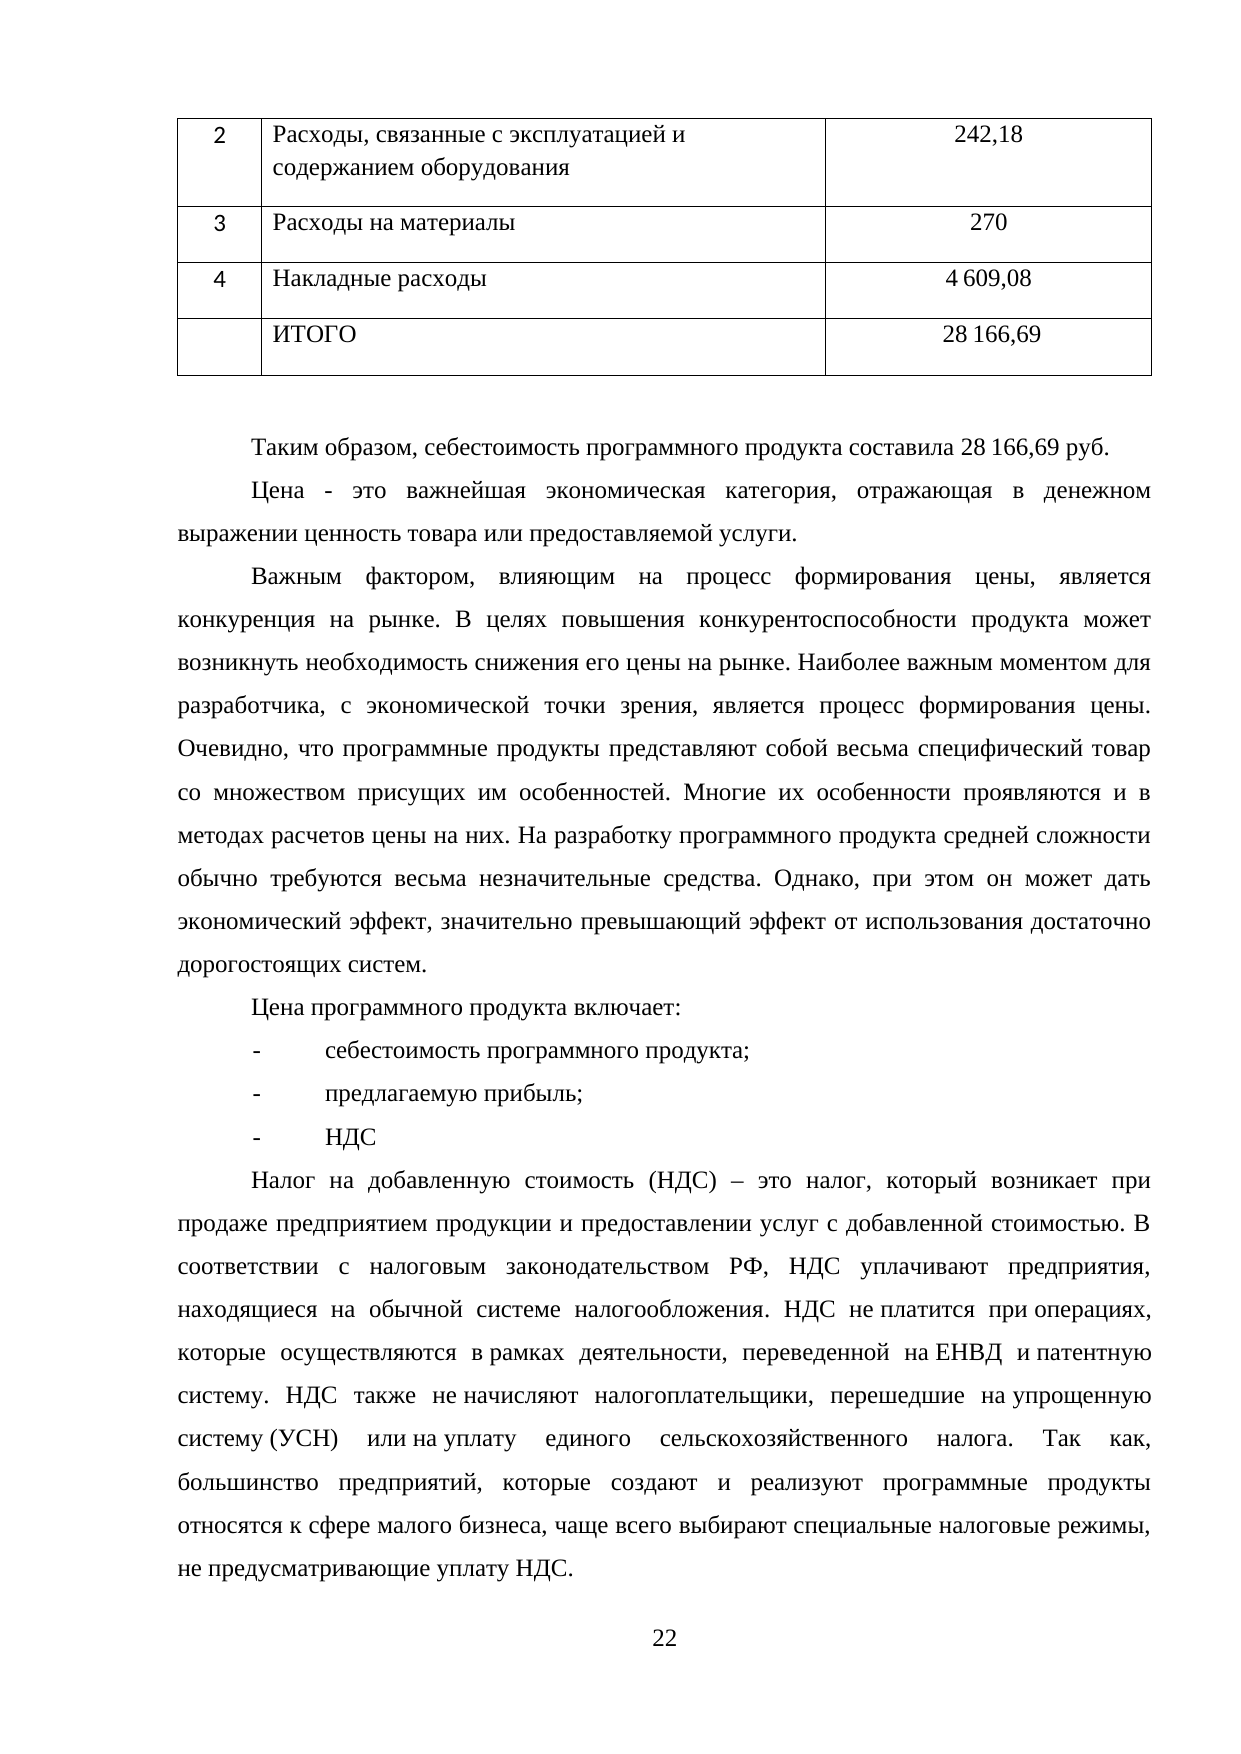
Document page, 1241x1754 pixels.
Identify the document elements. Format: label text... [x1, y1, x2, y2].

table_cell 242,18 [826, 119, 1151, 206]
table_cell 3 [178, 207, 261, 262]
table_cell 4 [178, 263, 261, 318]
table_cell Накладные расходы [262, 263, 825, 318]
text Цена программного продукта включает: [177, 992, 1152, 1021]
table_cell 28 166,69 [826, 319, 1151, 375]
table_cell 270 [826, 207, 1151, 262]
table_cell Расходы на материалы [262, 207, 825, 262]
text Важным фактором, влияющим на процесс формирования цены, является конкуренция на рынке. В целях повышения конкурентоспособности продукта может возникнуть необходимость снижения его цены на рынке. Наиболее важным моментом для разработчика, с экономической точки зрения, является процесс формирования цены. Очевидно, что программные продукты представляют собой весьма специфический товар со множеством присущих им особенностей. Многие их особенности проявляются и в методах расчетов цены на них. На разработку программного продукта средней сложности обычно требуются весьма незначительные средства. Однако, при этом он может дать экономический эффект, значительно превышающий эффект от использования достаточно дорогостоящих систем. [177, 561, 1152, 978]
table_cell Расходы, связанные с эксплуатацией и содержанием оборудования [262, 119, 825, 206]
table_cell 2 [178, 119, 261, 206]
list предлагаемую прибыль; [177, 1078, 1152, 1107]
text Цена - это важнейшая экономическая категория, отражающая в денежном выражении ценность товара или предоставляемой услуги. [177, 475, 1152, 547]
table_cell [178, 319, 261, 375]
list себестоимость программного продукта; [177, 1035, 1152, 1064]
table_cell 4 609,08 [826, 263, 1151, 318]
list НДС [177, 1122, 1152, 1150]
table_cell ИТОГО [262, 319, 825, 375]
text Таким образом, себестоимость программного продукта составила 28 166,69 руб. [177, 432, 961, 460]
text Налог на добавленную стоимость (НДС) – это налог, который возникает при продаже предприятием продукции и предоставлении услуг с добавленной стоимостью. В соответствии с налоговым законодательством РФ, НДС уплачивают предприятия, находящиеся на обычной системе налогообложения. НДС не платится при операциях, которые осуществляются в рамках деятельности, переведенной на ЕНВД и патентную систему. НДС также не начисляют налогоплательщики, перешедшие на упрощенную систему (УСН) или на уплату единого сельскохозяйственного налога. Так как, большинство предприятий, которые создают и реализуют программные продукты относятся к сфере малого бизнеса, чаще всего выбирают специальные налоговые режимы, не предусматривающие уплату НДС. [177, 1165, 1152, 1582]
